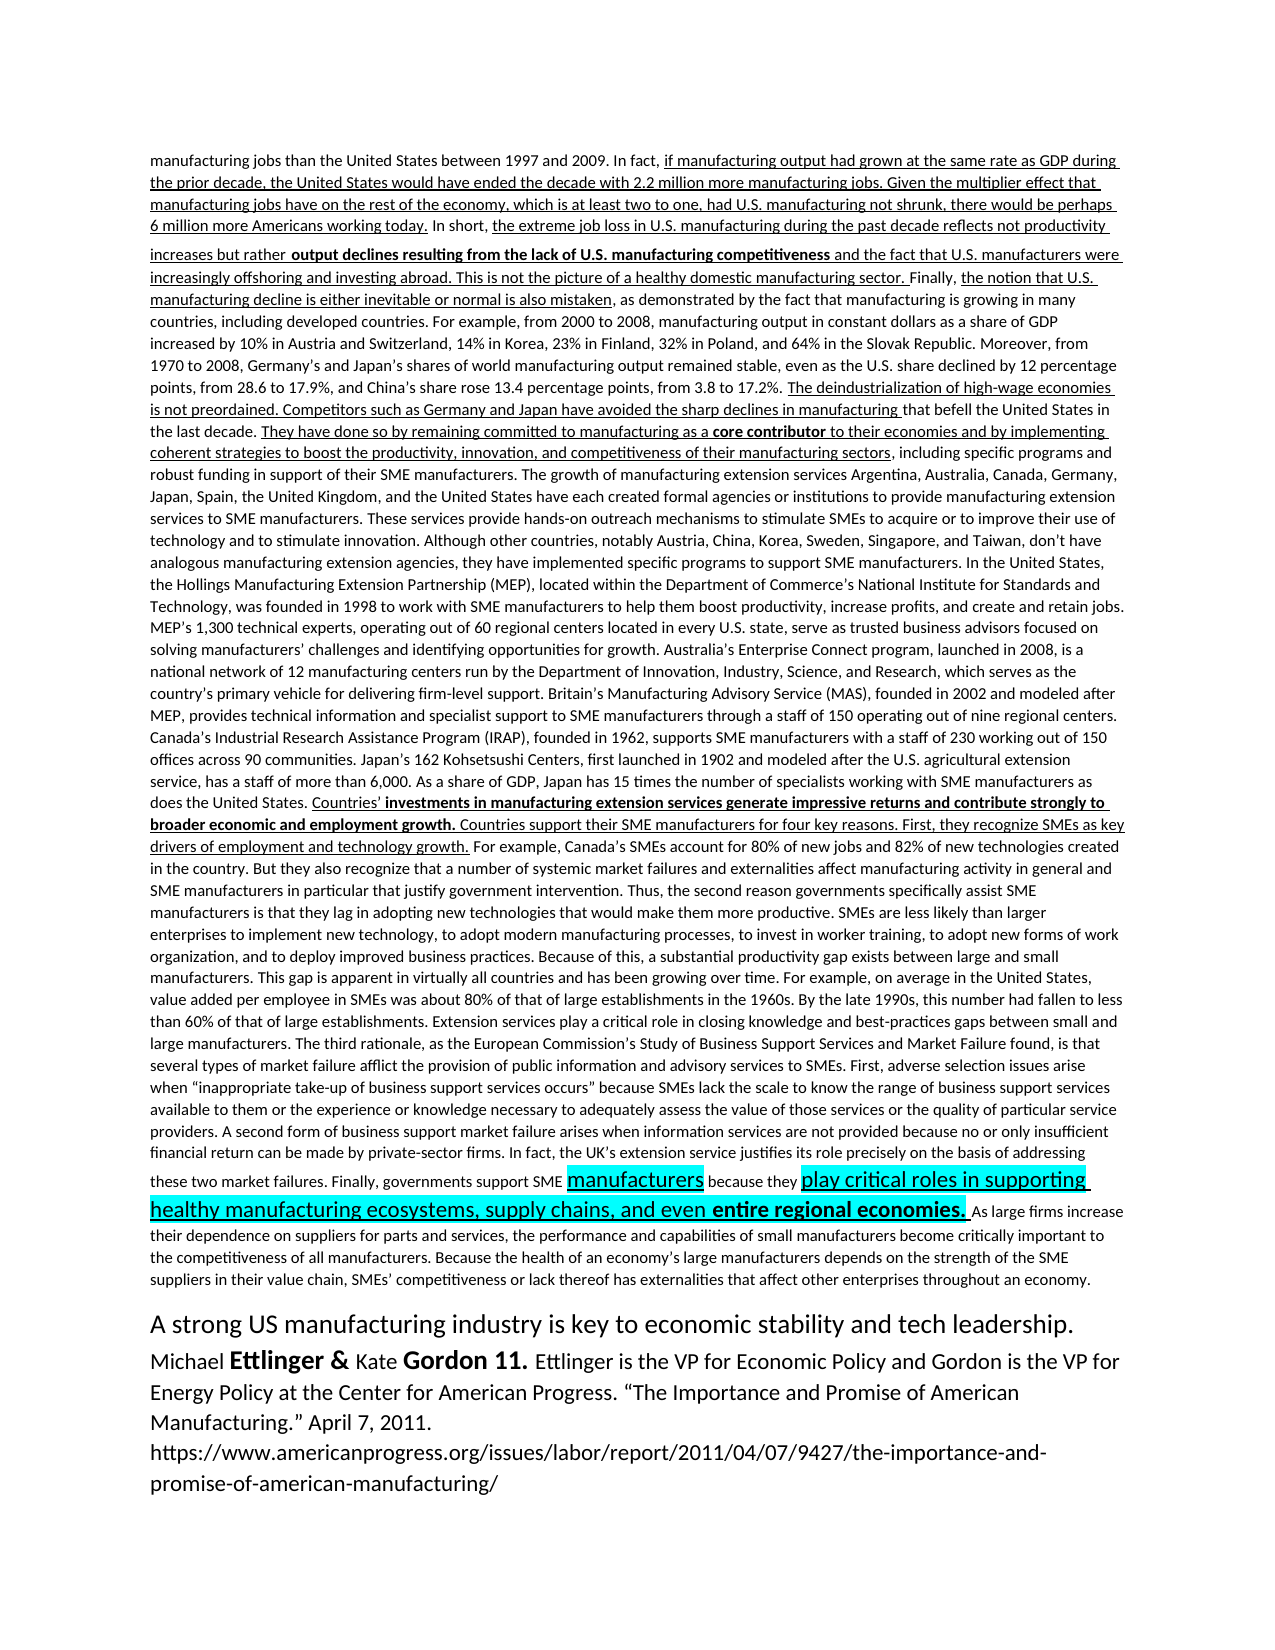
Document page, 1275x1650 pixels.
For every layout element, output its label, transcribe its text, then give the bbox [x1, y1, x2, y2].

text Michael Ettlinger & Kate Gordon 11. Ettlinger is the VP for Economic Policy and Gordon is the VP for Energy Policy at the Center for American Progress. “The Importance and Promise of American Manufacturing.” April 7, 2011. https://www.americanprogress.org/issues/labor/report/2011/04/07/9427/the-importance-and-promise-of-american-manufacturing/ [150, 1343, 1125, 1497]
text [150, 150, 1125, 832]
subtitle A strong US manufacturing industry is key to economic stability and tech leadership. [150, 1307, 1125, 1340]
